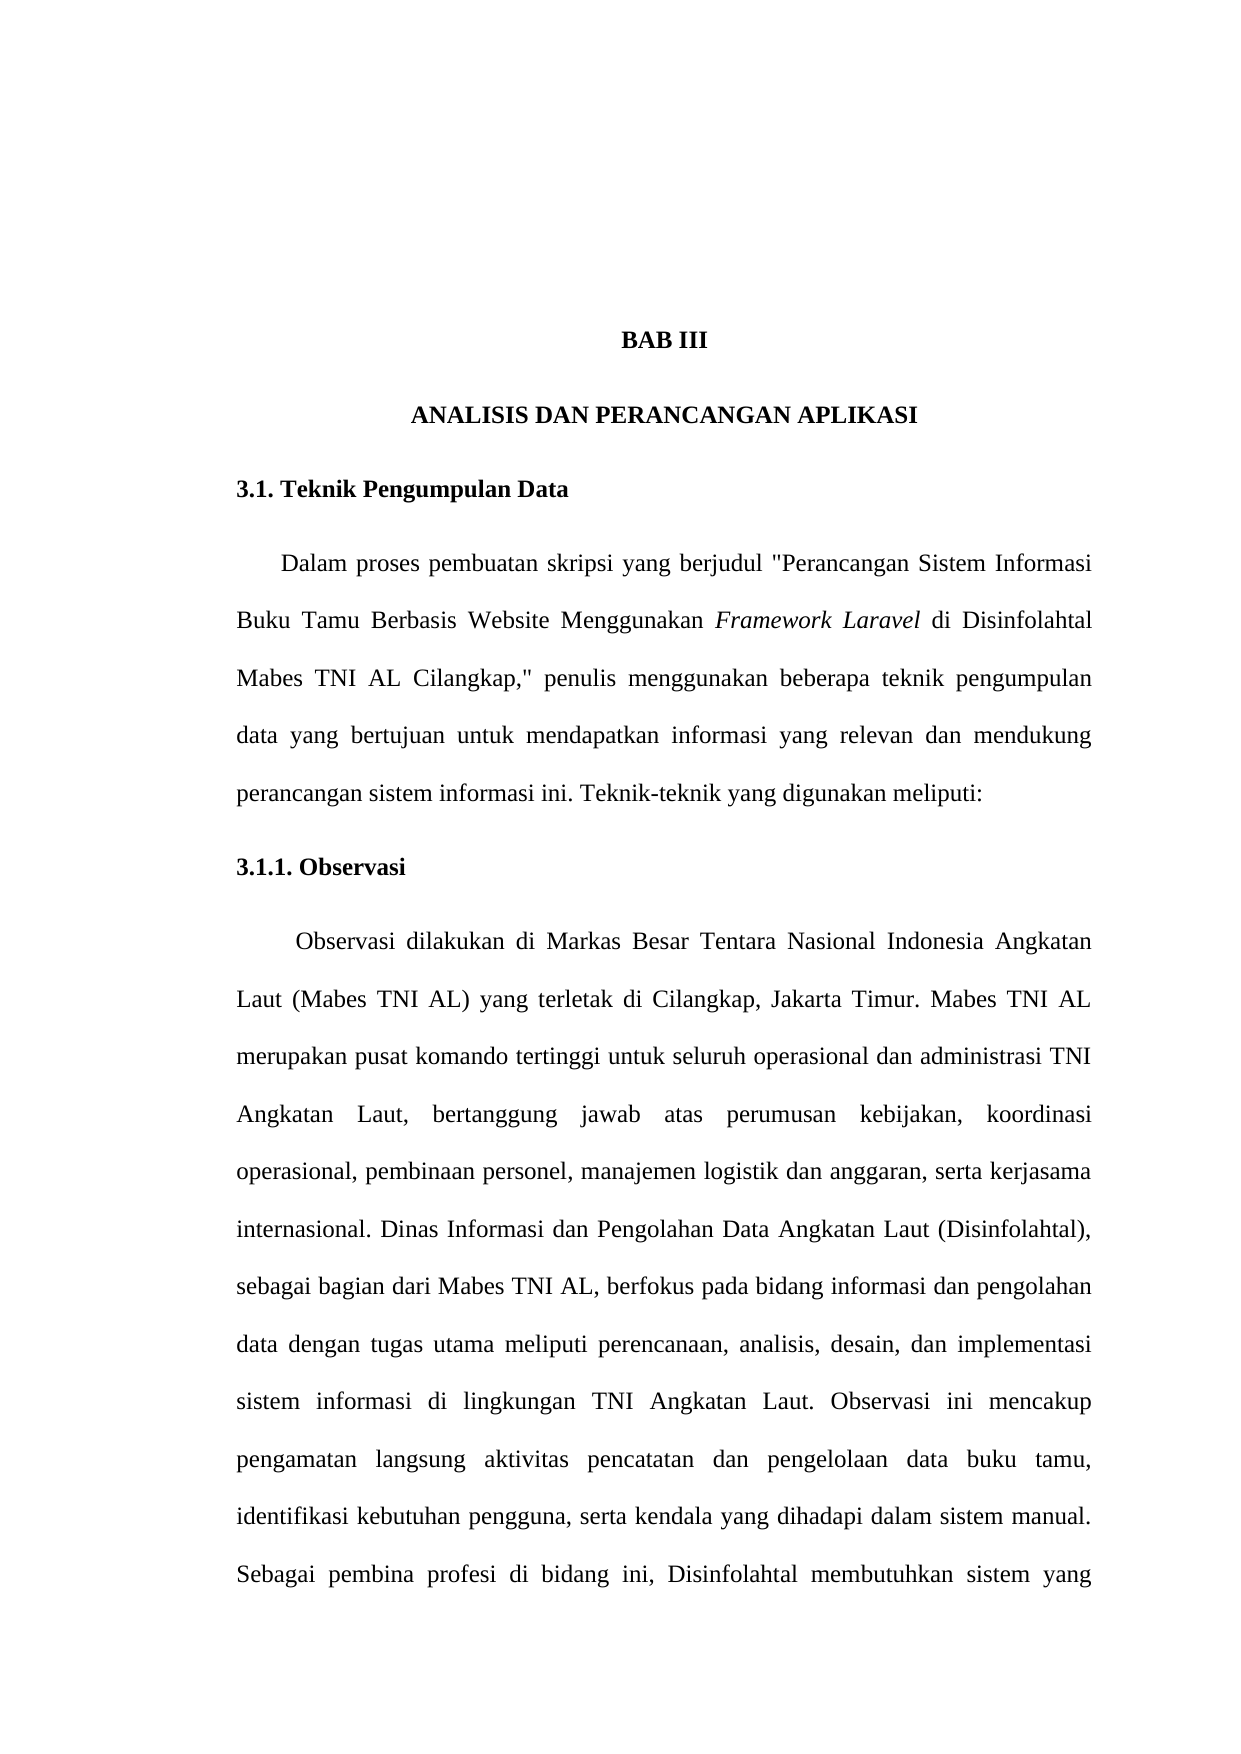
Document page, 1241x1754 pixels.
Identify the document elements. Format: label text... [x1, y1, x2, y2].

text ANALISIS DAN PERANCANGAN APLIKASI [236, 400, 1092, 428]
text 3.1.1. Observasi [236, 852, 1092, 881]
text Dalam proses pembuatan skripsi yang berjudul "Perancangan Sistem Informasi Buku Tamu Berbasis Website Menggunakan Framework Laravel di Disinfolahtal Mabes TNI AL Cilangkap," penulis menggunakan beberapa teknik pengumpulan data yang bertujuan untuk mendapatkan informasi yang relevan dan mendukung perancangan sistem informasi ini. Teknik-teknik yang digunakan meliputi: [236, 548, 1092, 807]
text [236, 926, 1092, 1588]
text BAB III [236, 326, 1092, 354]
text 3.1. Teknik Pengumpulan Data [236, 474, 1092, 503]
